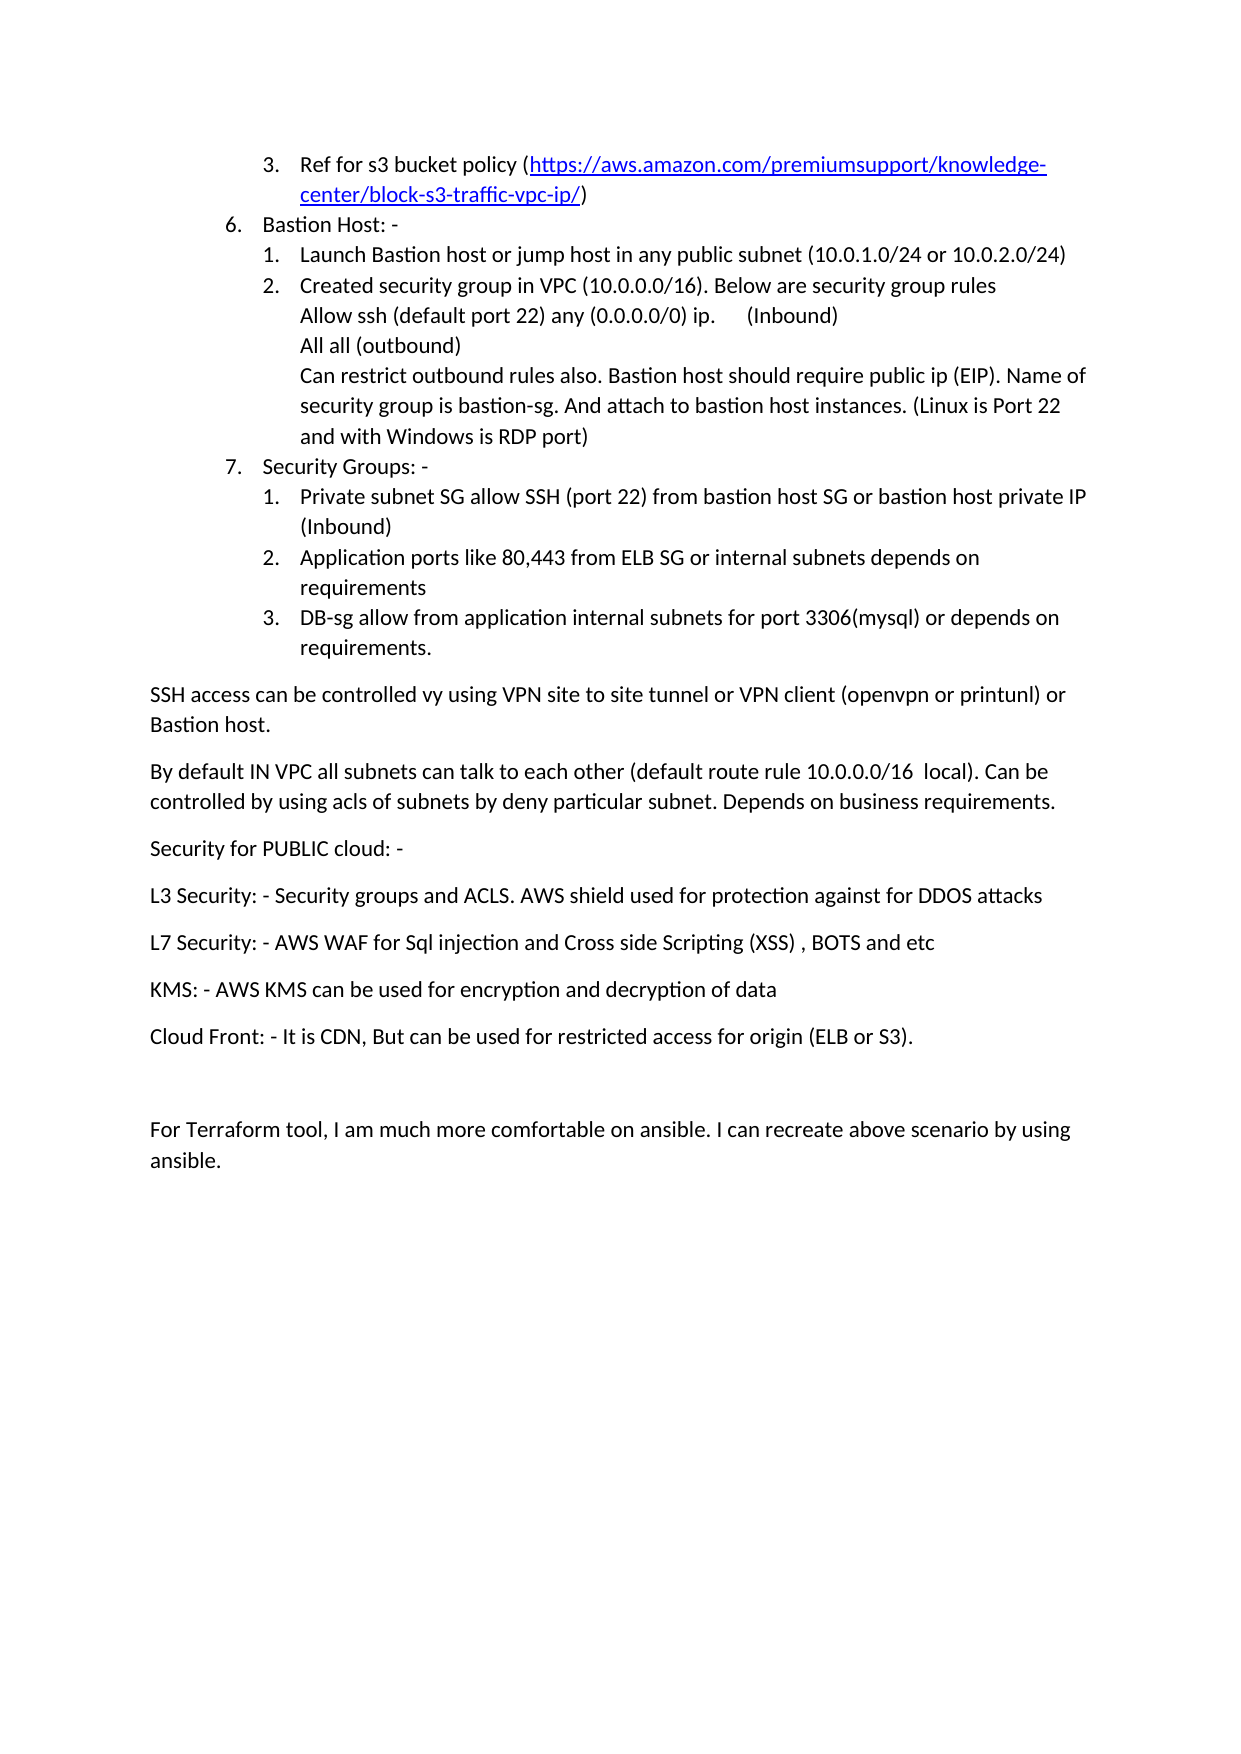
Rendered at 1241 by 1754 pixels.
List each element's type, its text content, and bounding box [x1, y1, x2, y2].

list Application ports like 80,443 from ELB SG or internal subnets depends on requirements [262, 543, 1090, 601]
list Security Groups: - [225, 452, 1090, 480]
list Created security group in VPC (10.0.0.0/16). Below are security group rules [262, 271, 1090, 299]
text L3 Security: - Security groups and ACLS. AWS shield used for protection against for DDOS attacks [150, 881, 1090, 909]
list Ref for s3 bucket policy (https://aws.amazon.com/premiumsupport/knowledge-center/block-s3-traffic-vpc-ip/) [262, 150, 1090, 208]
text For Terraform tool, I am much more comfortable on ansible. I can recreate above scenario by using ansible. [150, 1116, 1090, 1174]
list Allow ssh (default port 22) any (0.0.0.0/0) ip. (Inbound) [300, 301, 1090, 329]
list Can restrict outbound rules also. Bastion host should require public ip (EIP). Name of security group is bastion-sg. And attach to bastion host instances. (Linux is Port 22 and with Windows is RDP port) [300, 361, 1090, 450]
text SSH access can be controlled vy using VPN site to site tunnel or VPN client (openvpn or printunl) or Bastion host. [150, 680, 1090, 738]
text Cloud Front: - It is CDN, But can be used for restricted access for origin (ELB or S3). [150, 1022, 1090, 1050]
list Bastion Host: - [225, 210, 1090, 238]
list DB-sg allow from application internal subnets for port 3306(mysql) or depends on requirements. [262, 603, 1090, 661]
list All all (outbound) [300, 331, 1090, 359]
text L7 Security: - AWS WAF for Sql injection and Cross side Scripting (XSS) , BOTS and etc [150, 928, 1090, 956]
text Security for PUBLIC cloud: - [150, 834, 1090, 862]
list Private subnet SG allow SSH (port 22) from bastion host SG or bastion host private IP (Inbound) [262, 482, 1090, 541]
text By default IN VPC all subnets can talk to each other (default route rule 10.0.0.0/16 local). Can be controlled by using acls of subnets by deny particular subnet. Depends on business requirements. [150, 757, 1090, 816]
list Launch Bastion host or jump host in any public subnet (10.0.1.0/24 or 10.0.2.0/24) [262, 241, 1090, 269]
text KMS: - AWS KMS can be used for encryption and decryption of data [150, 975, 1090, 1003]
